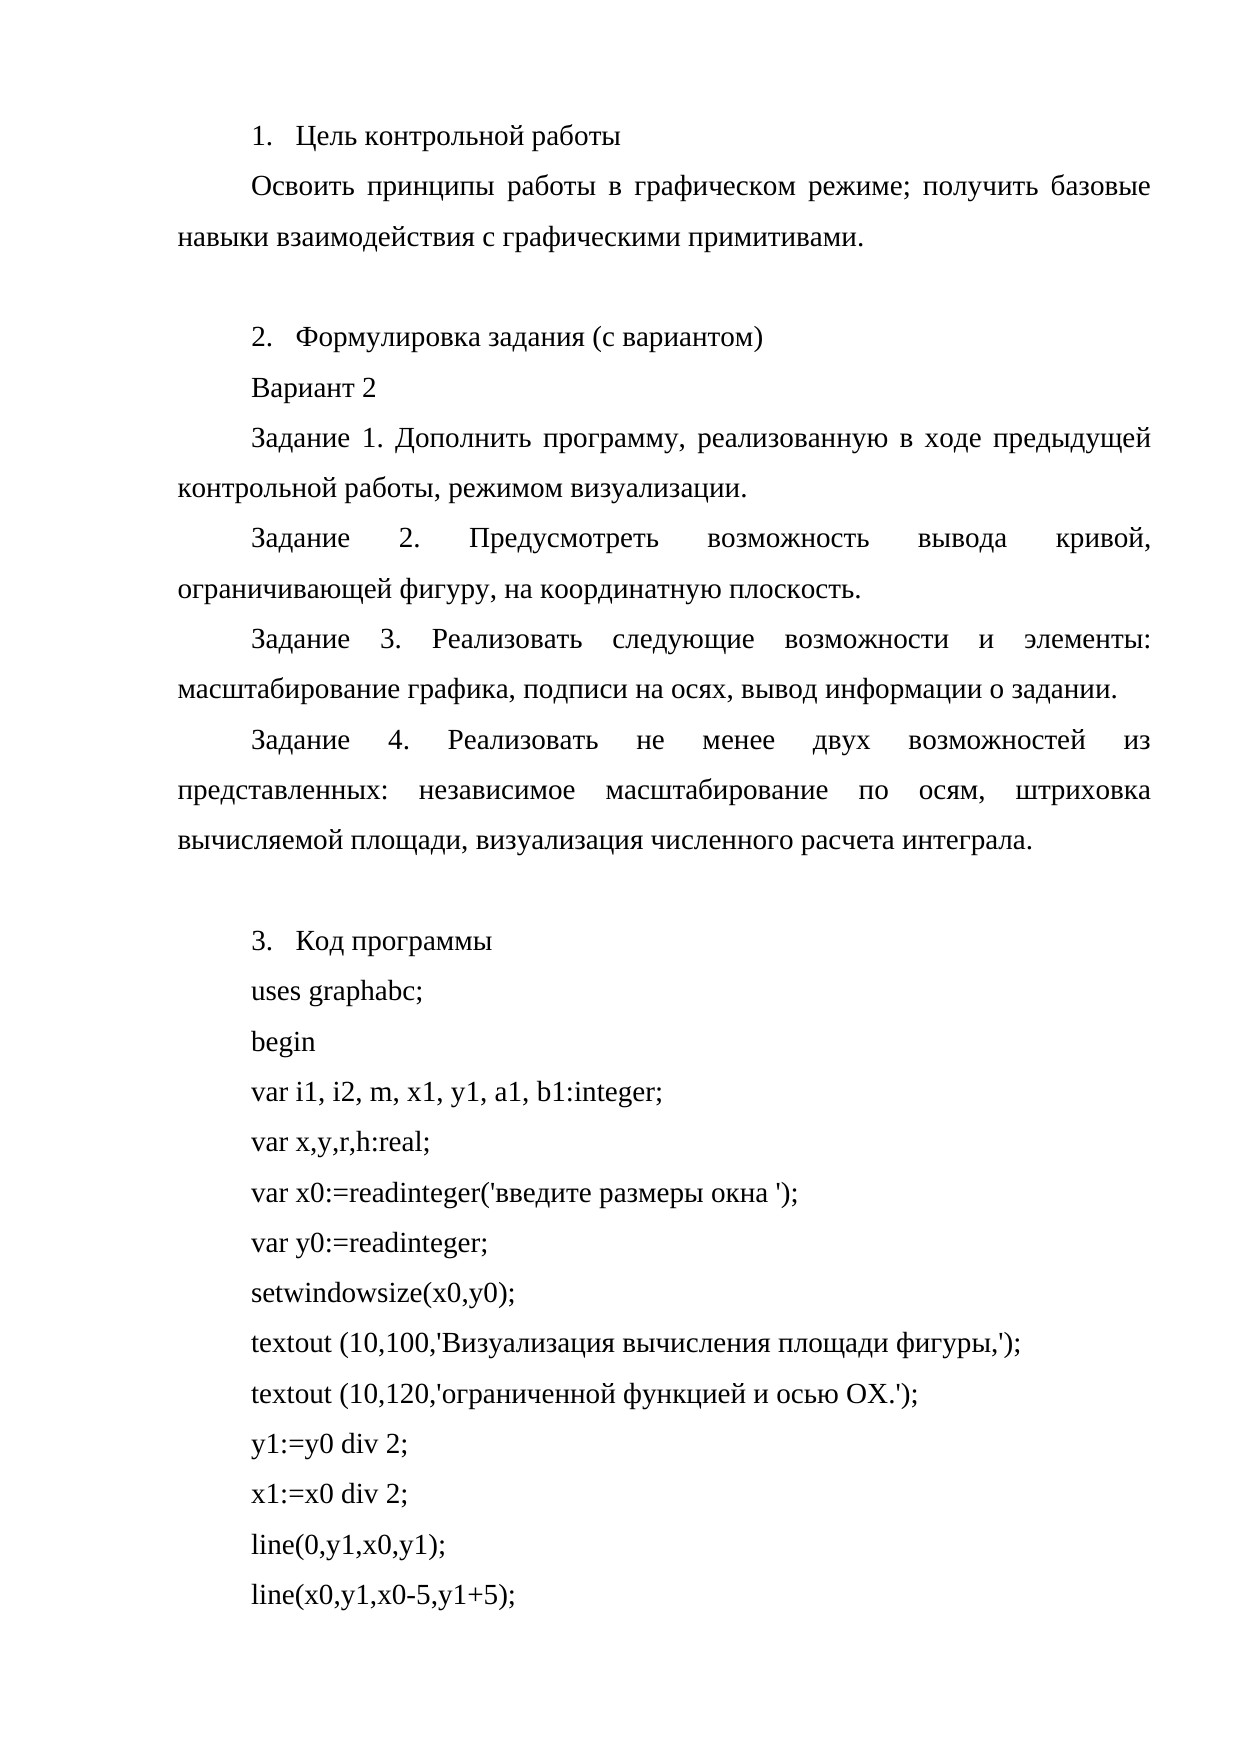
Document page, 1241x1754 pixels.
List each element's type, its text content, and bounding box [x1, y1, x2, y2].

text Вариант 2 [177, 370, 1152, 403]
text line(x0,y1,x0-5,y1+5); [177, 1577, 1152, 1611]
text Задание 4. Реализовать не менее двух возможностей из представленных: независимое масштабирование по осям, штриховка вычисляемой площади, визуализация численного расчета интеграла. [177, 722, 1152, 856]
text Задание 1. Дополнить программу, реализованную в ходе предыдущей контрольной работы, режимом визуализации. [177, 420, 1152, 504]
text var i1, i2, m, x1, y1, a1, b1:integer; [177, 1074, 1152, 1108]
list Формулировка задания (с вариантом) [215, 319, 1152, 353]
text var y0:=readinteger; [177, 1225, 1152, 1258]
text begin [177, 1024, 1152, 1057]
text y1:=y0 div 2; [177, 1426, 1152, 1460]
list Код программы [215, 923, 1152, 957]
text var x,y,r,h:real; [177, 1124, 1152, 1158]
text textout (10,100,'Визуализация вычисления площади фигуры,'); [177, 1326, 1152, 1359]
text Задание 3. Реализовать следующие возможности и элементы: масштабирование графика, подписи на осях, вывод информации о задании. [177, 621, 1152, 705]
text Освоить принципы работы в графическом режиме; получить базовые навыки взаимодействия с графическими примитивами. [177, 168, 1152, 252]
text setwindowsize(x0,y0); [177, 1275, 1152, 1309]
list Цель контрольной работы [177, 118, 1152, 152]
text line(0,y1,x0,y1); [177, 1527, 1152, 1560]
text uses graphabc; [177, 973, 1152, 1007]
text x1:=x0 div 2; [177, 1477, 1152, 1510]
text var x0:=readinteger('введите размеры окна '); [177, 1175, 1152, 1208]
text textout (10,120,'ограниченной функцией и осью OX.'); [177, 1376, 1152, 1409]
text Задание 2. Предусмотреть возможность вывода кривой, ограничивающей фигуру, на координатную плоскость. [177, 521, 1152, 604]
